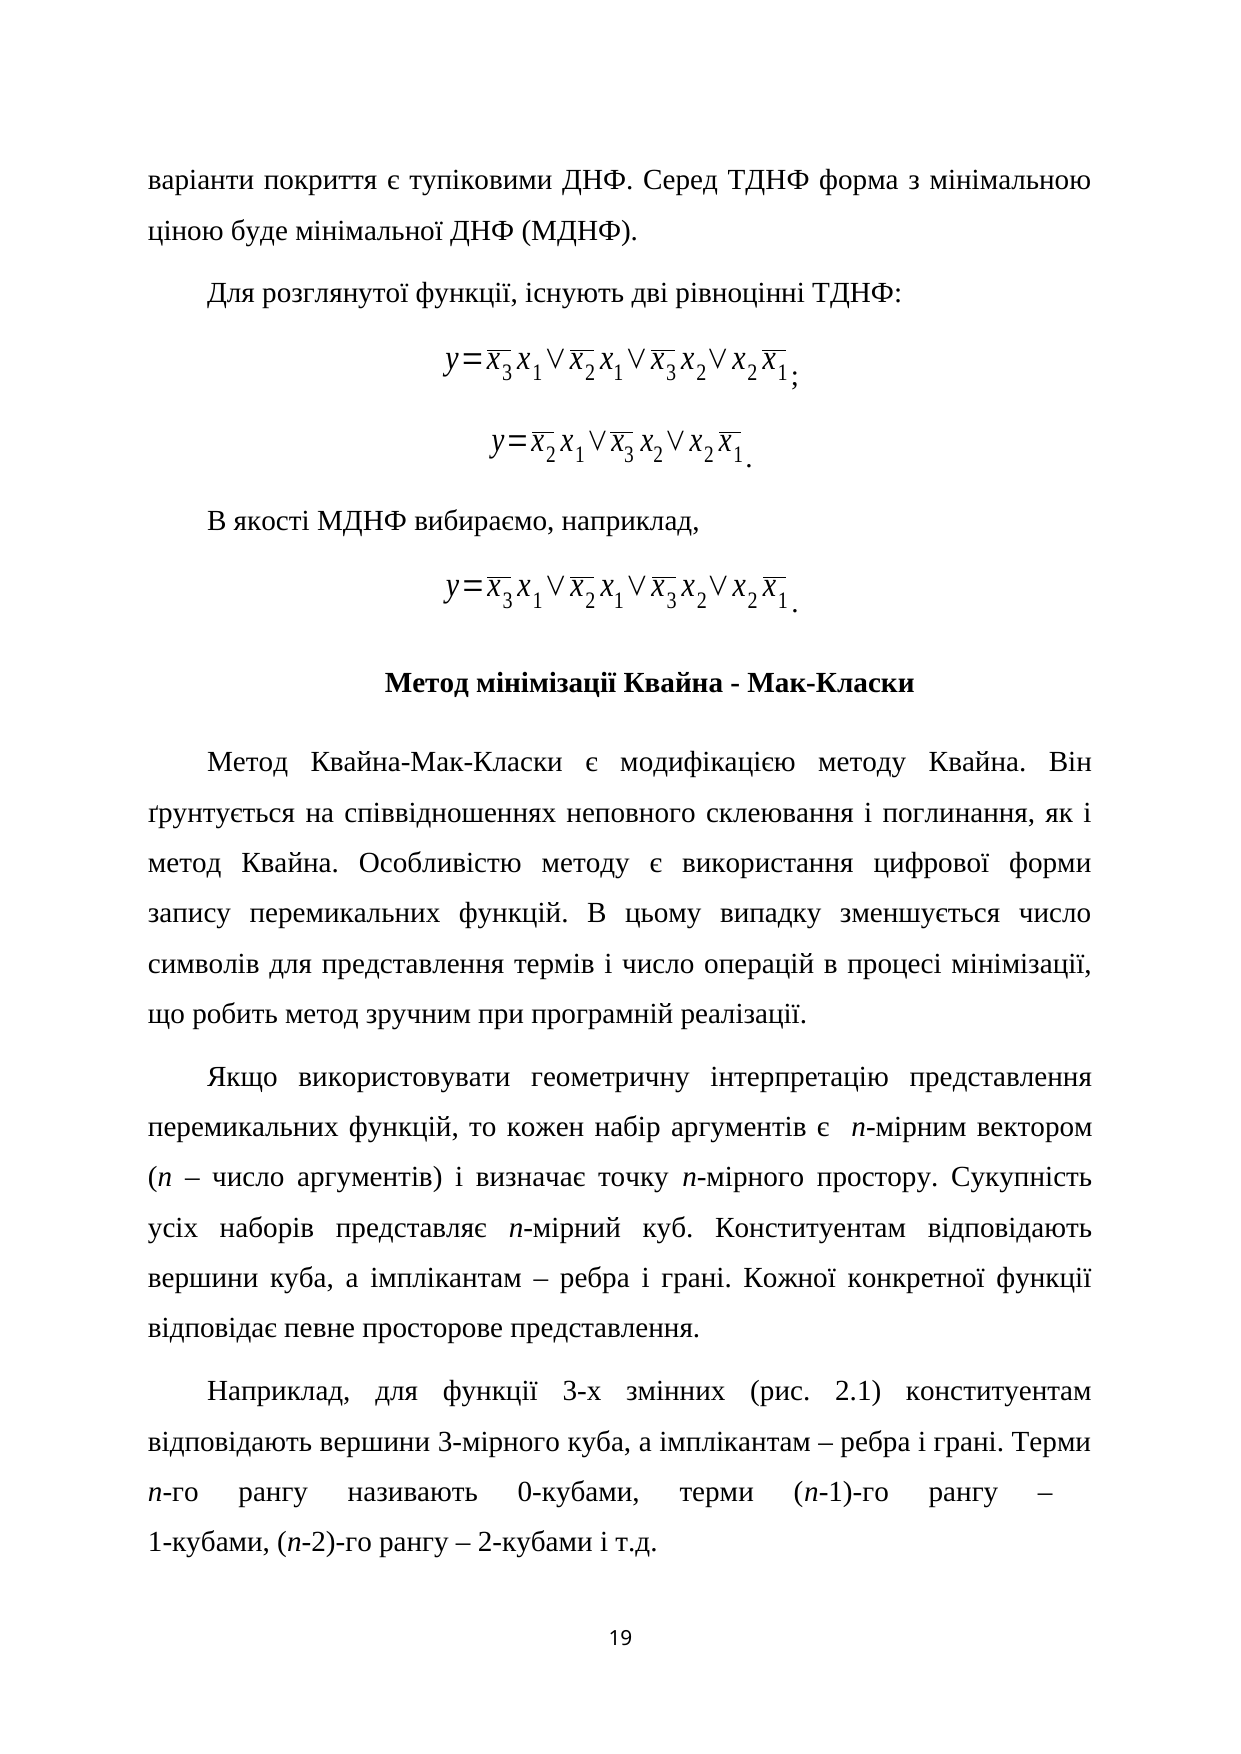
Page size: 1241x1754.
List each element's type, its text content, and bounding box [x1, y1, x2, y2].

text Для розглянутої функції, існують дві рівноцінні ТДНФ: [148, 276, 1092, 309]
text . [148, 421, 1092, 474]
text Метод мінімізації Квайна - Мак-Класки [148, 665, 1092, 699]
text ; [148, 338, 1092, 392]
text Наприклад, для функції 3-х змінних (рис. 2.1) конституентам відповідають вершини 3-мірного куба, а імплікантам – ребра і грані. Терми n-го рангу називають 0-кубами, терми (n-1)-го рангу – 1-кубами, (n-2)-го рангу – 2-кубами і т.д. [148, 1373, 1092, 1558]
text В якості МДНФ вибираємо, наприклад, [148, 503, 1092, 537]
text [148, 162, 1092, 246]
text Якщо використовувати геометричну інтерпретацію представлення перемикальних функцій, то кожен набір аргументів є n-мірним вектором (n – число аргументів) і визначає точку n-мірного простору. Сукупність усіх наборів представляє n-мірний куб. Конституентам відповідають вершини куба, а імплікантам – ребра і грані. Кожної конкретної функції відповідає певне просторове представлення. [148, 1059, 1092, 1344]
text . [148, 566, 1092, 619]
text Метод Квайна-Мак-Класки є модифікацією методу Квайна. Він ґрунтується на співвідношеннях неповного склеювання і поглинання, як і метод Квайна. Особливістю методу є використання цифрової форми запису перемикальних функцій. В цьому випадку зменшується число символів для представлення термів і число операцій в процесі мінімізації, що робить метод зручним при програмній реалізації. [148, 744, 1092, 1030]
